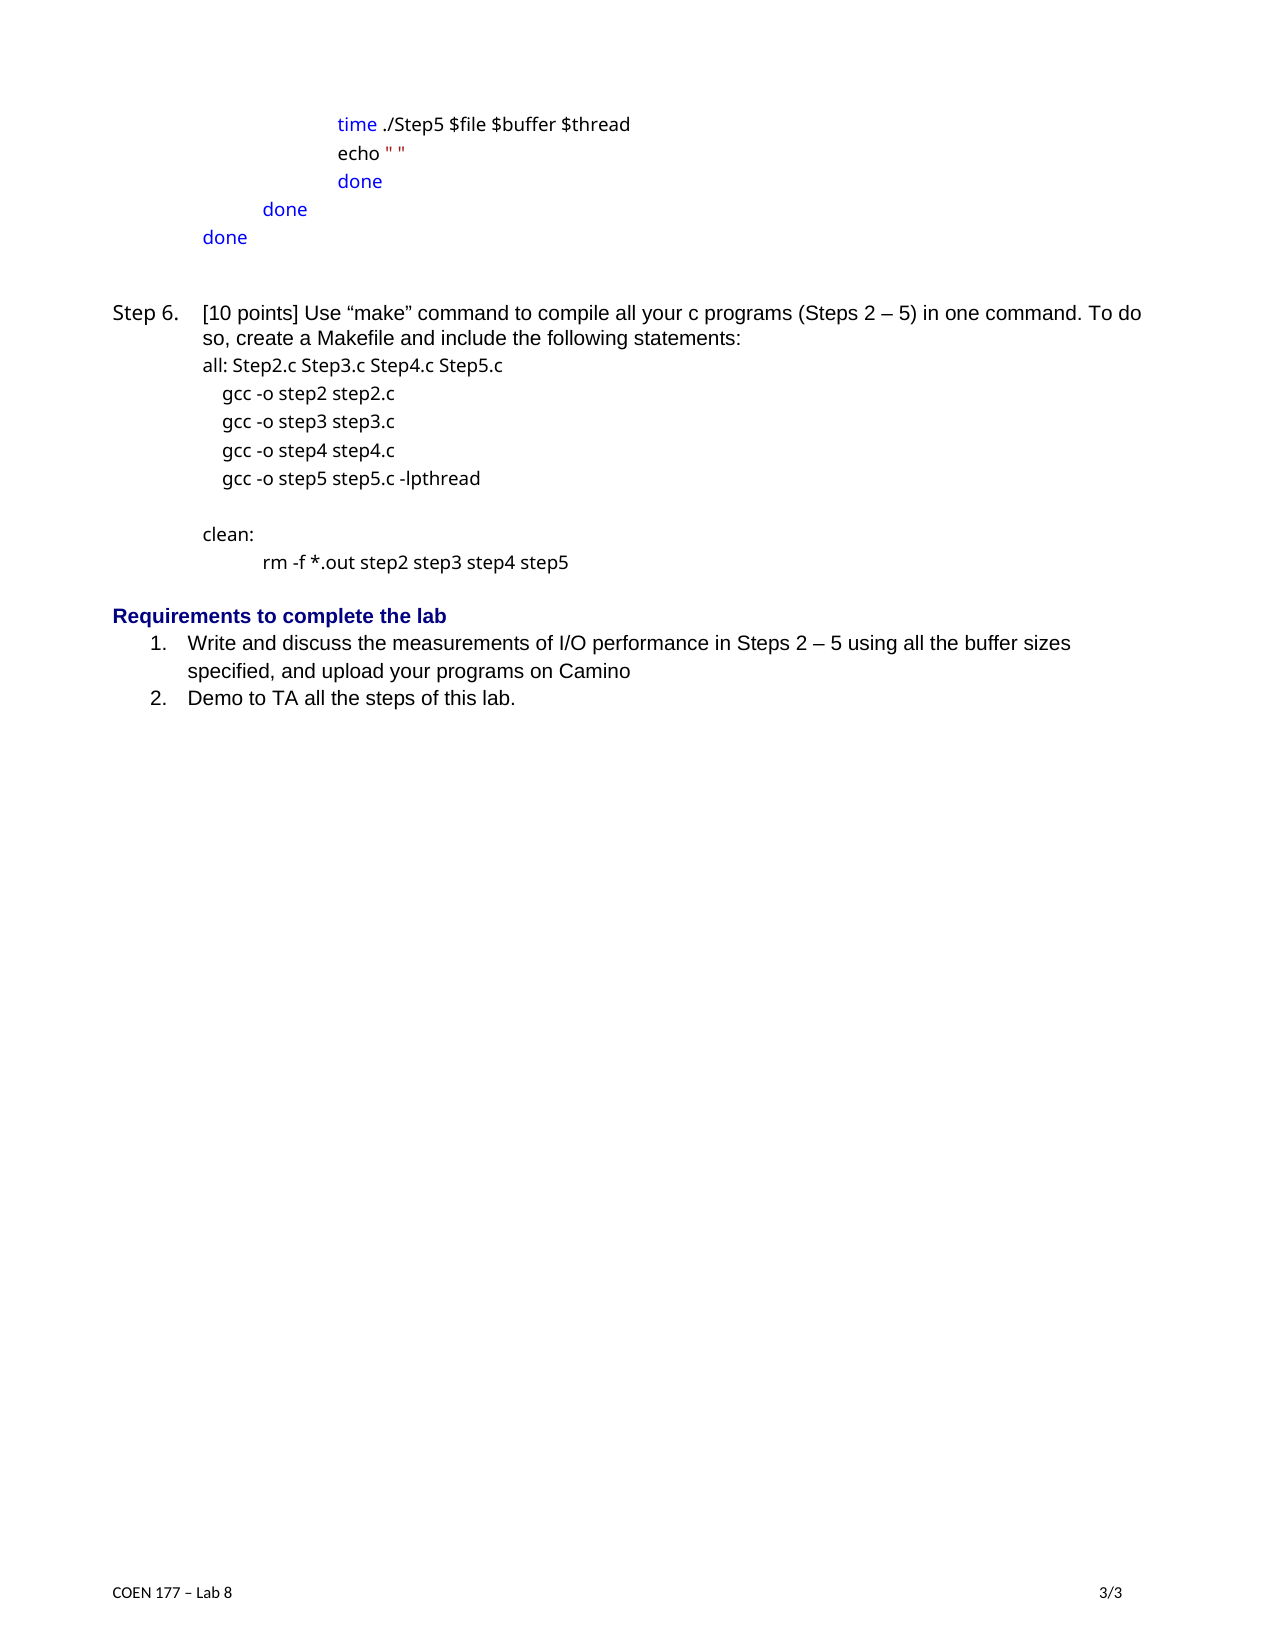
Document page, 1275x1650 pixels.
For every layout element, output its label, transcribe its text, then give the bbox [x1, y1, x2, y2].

text gcc -o step4 step4.c [202, 434, 1162, 462]
list [10 points] Use “make” command to compile all your c programs (Steps 2 – 5) in one command. To do so, create a Makefile and include the following statements: [112, 298, 1162, 350]
text gcc -o step5 step5.c -lpthread [202, 462, 1162, 491]
text clean: [202, 519, 1162, 547]
text echo " " [112, 137, 1162, 165]
text done [202, 222, 1162, 250]
text Requirements to complete the lab [112, 604, 1162, 628]
text rm -f *.out step2 step3 step4 step5 [202, 547, 1162, 575]
text all: Step2.c Step3.c Step4.c Step5.c [202, 350, 1162, 378]
list Demo to TA all the steps of this lab. [150, 686, 1162, 710]
text gcc -o step3 step3.c [202, 406, 1162, 434]
list Write and discuss the measurements of I/O performance in Steps 2 – 5 using all the buffer sizes specified, and upload your programs on Camino [150, 631, 1162, 683]
text gcc -o step2 step2.c [202, 378, 1162, 406]
text done [112, 193, 1162, 222]
text done [262, 165, 1162, 193]
text time ./Step5 $file $buffer $thread [112, 109, 1162, 137]
